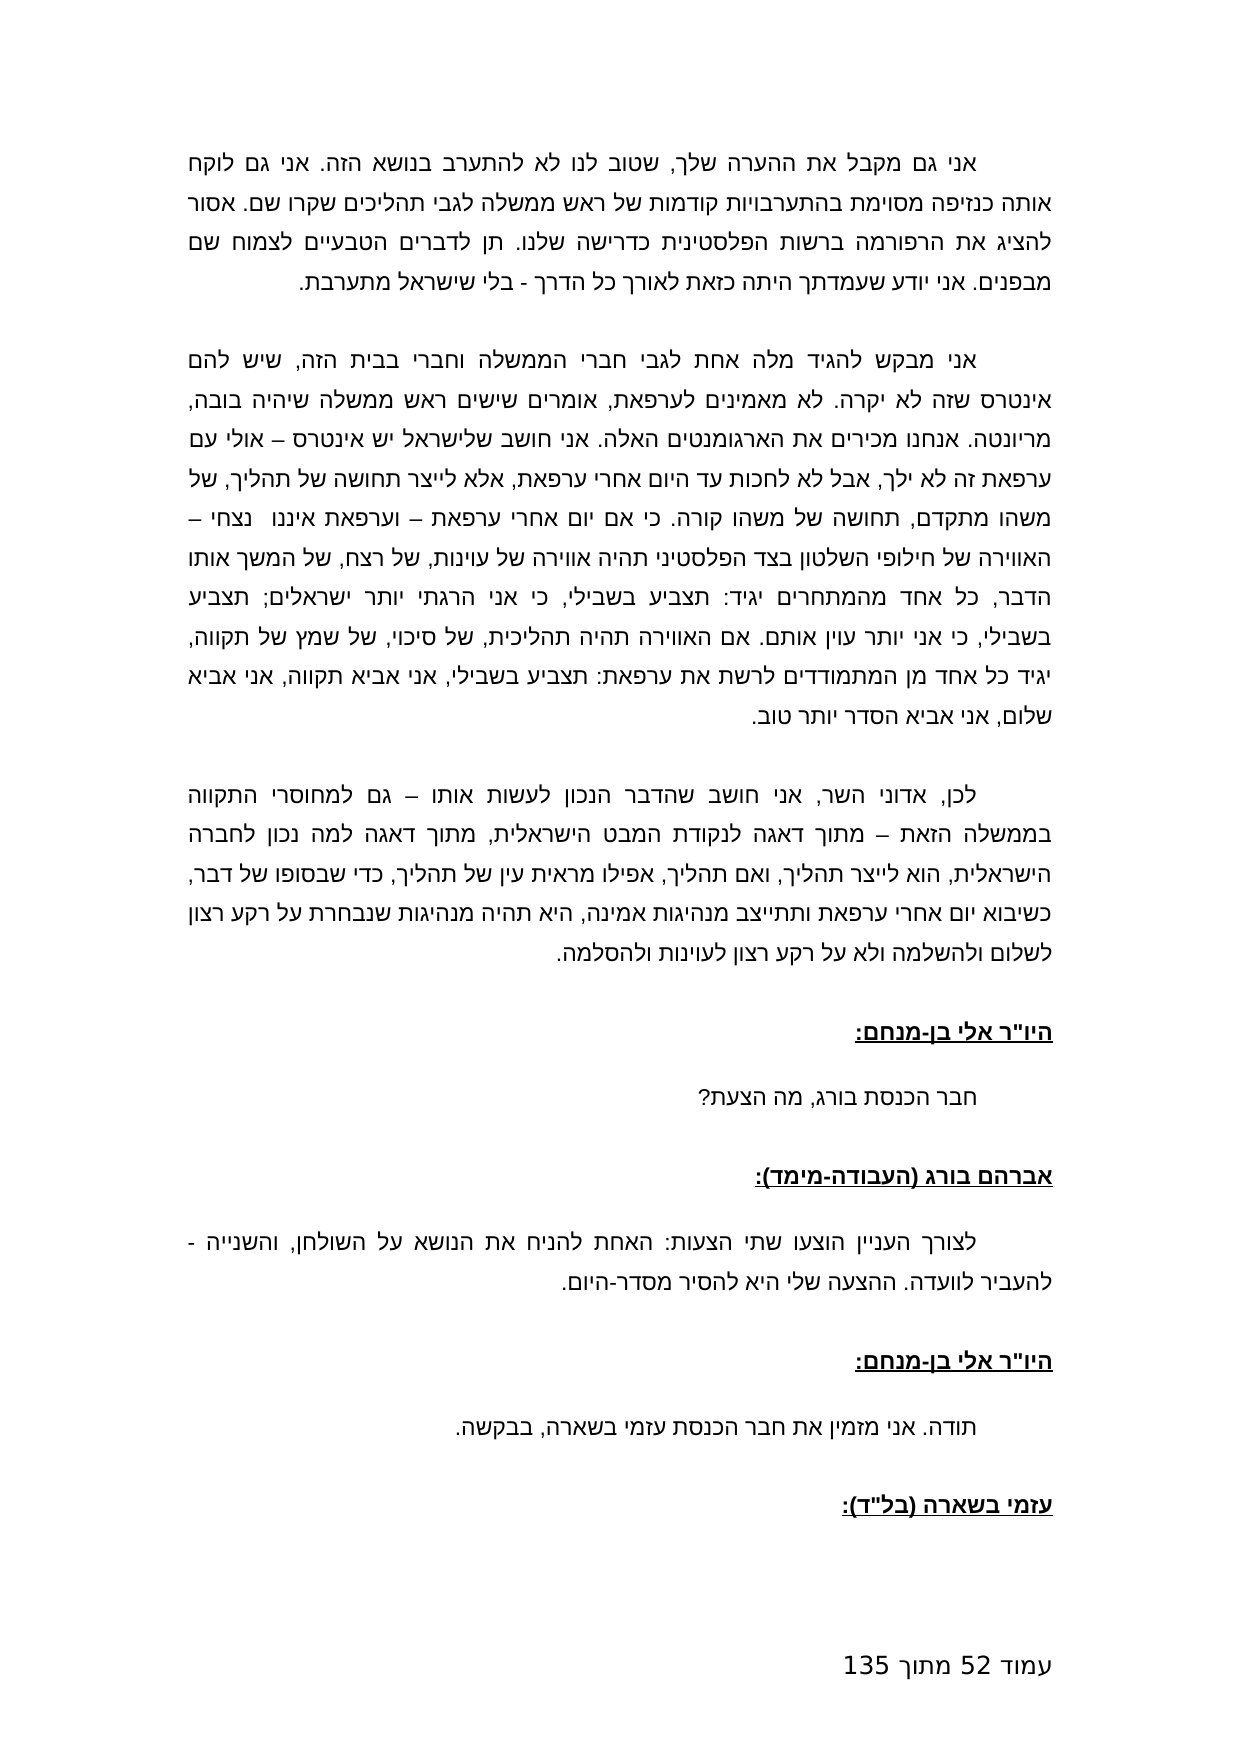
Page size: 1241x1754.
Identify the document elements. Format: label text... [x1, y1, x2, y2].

text אברהם בורג (העבודה-מימד): [187, 1163, 1053, 1190]
text היו"ר אלי בן-מנחם: [187, 1018, 1053, 1045]
text אני מבקש להגיד מלה אחת לגבי חברי הממשלה וחברי בבית הזה, שיש להם אינטרס שזה לא יקרה. לא מאמינים לערפאת, אומרים שישים ראש ממשלה שיהיה בובה, מריונטה. אנחנו מכירים את הארגומנטים האלה. אני חושב שלישראל יש אינטרס – אולי עם ערפאת זה לא ילך, אבל לא לחכות עד היום אחרי ערפאת, אלא לייצר תחושה של תהליך, של משהו מתקדם, תחושה של משהו קורה. כי אם יום אחרי ערפאת – וערפאת איננו נצחי – האווירה של חילופי השלטון בצד הפלסטיני תהיה אווירה של עוינות, של רצח, של המשך אותו הדבר, כל אחד מהמתחרים יגיד: תצביע בשבילי, כי אני הרגתי יותר ישראלים; תצביע בשבילי, כי אני יותר עוין אותם. אם האווירה תהיה תהליכית, של סיכוי, של שמץ של תקווה, יגיד כל אחד מן המתמודדים לרשת את ערפאת: תצביע בשבילי, אני אביא תקווה, אני אביא שלום, אני אביא הסדר יותר טוב. [187, 347, 1053, 729]
text היו"ר אלי בן-מנחם: [187, 1348, 1053, 1374]
text עזמי בשארה (בל"ד): [187, 1492, 1053, 1519]
text חבר הכנסת בורג, מה הצעת? [187, 1084, 1053, 1111]
text לצורך העניין הוצעו שתי הצעות: האחת להניח את הנושא על השולחן, והשנייה - להעביר לוועדה. ההצעה שלי היא להסיר מסדר-היום. [187, 1229, 1053, 1295]
text תודה. אני מזמין את חבר הכנסת עזמי בשארה, בבקשה. [187, 1413, 1053, 1440]
text לכן, אדוני השר, אני חושב שהדבר הנכון לעשות אותו – גם למחוסרי התקווה בממשלה הזאת – מתוך דאגה לנקודת המבט הישראלית, מתוך דאגה למה נכון לחברה הישראלית, הוא לייצר תהליך, ואם תהליך, אפילו מראית עין של תהליך, כדי שבסופו של דבר, כשיבוא יום אחרי ערפאת ותתייצב מנהיגות אמינה, היא תהיה מנהיגות שנבחרת על רקע רצון לשלום ולהשלמה ולא על רקע רצון לעוינות ולהסלמה. [187, 782, 1053, 966]
text אני גם מקבל את ההערה שלך, שטוב לנו לא להתערב בנושא הזה. אני גם לוקח אותה כנזיפה מסוימת בהתערבויות קודמות של ראש ממשלה לגבי תהליכים שקרו שם. אסור להציג את הרפורמה ברשות הפלסטינית כדרישה שלנו. תן לדברים הטבעיים לצמוח שם מבפנים. אני יודע שעמדתך היתה כזאת לאורך כל הדרך - בלי שישראל מתערבת. [187, 150, 1053, 295]
